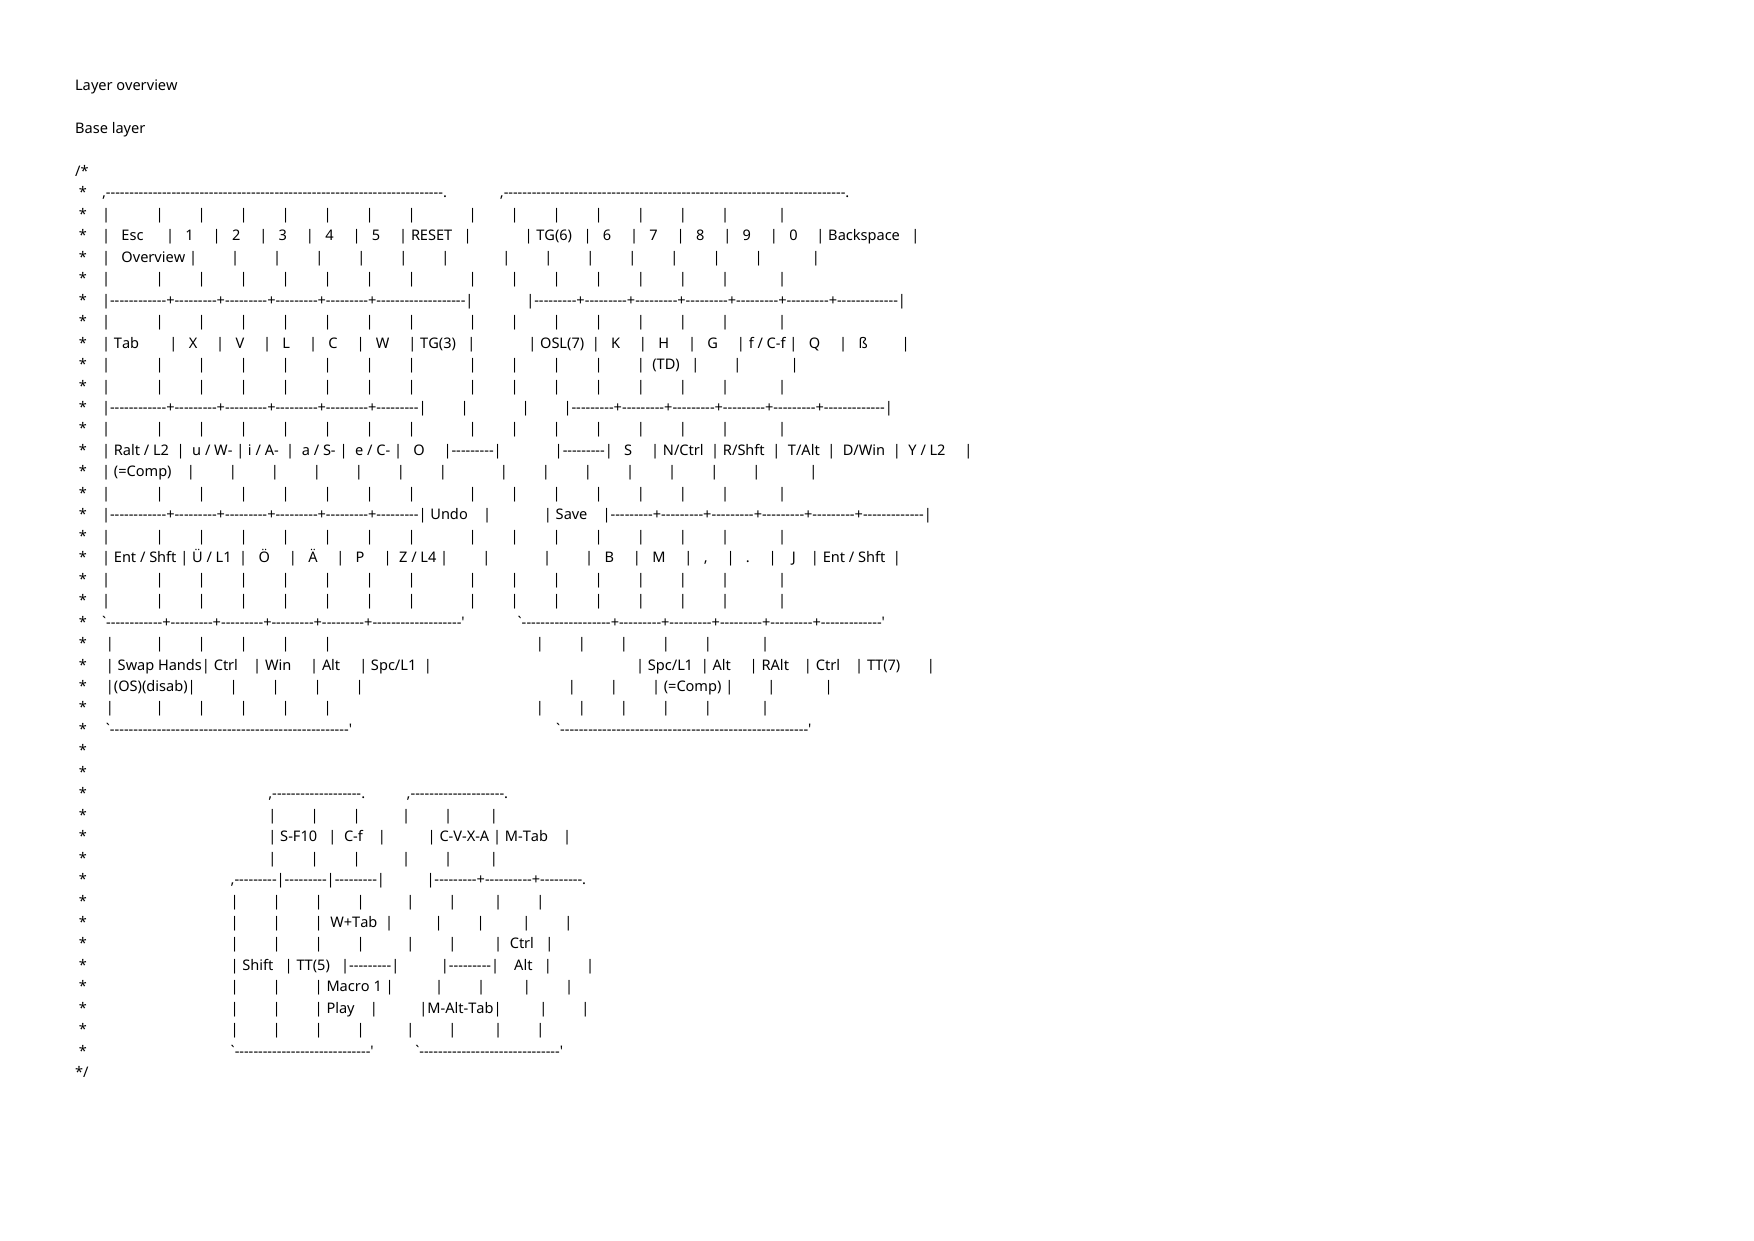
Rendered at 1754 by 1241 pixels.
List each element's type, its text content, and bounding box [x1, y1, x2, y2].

text * |------------+---------+---------+---------+---------+---------| | | |---------+---------+---------+---------+---------+-------------| [75, 397, 1679, 417]
text * | | | | | | | Ctrl | [75, 933, 1679, 953]
text * | Swap Hands| Ctrl | Win | Alt | Spc/L1 | | Spc/L1 | Alt | RAlt | Ctrl | TT(7) | [75, 654, 1679, 674]
text * | Overview | | | | | | | | | | | | | | | [75, 247, 1679, 267]
text * ,-------------------. ,--------------------. [75, 783, 1679, 803]
text * | | | | | | | | [75, 890, 1679, 910]
text * | | | | | | | | | | | | | | | | [75, 311, 1679, 331]
text * | | | | | | | | | | | | | | | | [75, 418, 1679, 438]
text Base layer [75, 118, 1679, 138]
text * ,---------|---------|---------| |---------+----------+---------. [75, 869, 1679, 889]
text */ [75, 1062, 1679, 1082]
text * `------------+---------+---------+---------+---------+-------------------' `-------------------+---------+---------+---------+---------+-------------' [75, 611, 1679, 631]
text * | | | | | | | | | | | | [75, 697, 1679, 717]
text * | S-F10 | C-f | | C-V-X-A | M-Tab | [75, 826, 1679, 846]
text * | | | | | | [75, 847, 1679, 867]
text * [75, 762, 1679, 782]
text * | Ralt / L2 | u / W- | i / A- | a / S- | e / C- | O |---------| |---------| S | N/Ctrl | R/Shft | T/Alt | D/Win | Y / L2 | [75, 440, 1679, 460]
text * | | | | | | | | | | | | | | | | [75, 568, 1679, 588]
text * | | | | | | | | | | | | | (TD) | | | [75, 354, 1679, 374]
text * `-----------------------------' `------------------------------' [75, 1041, 1679, 1061]
text * | | | Macro 1 | | | | | [75, 976, 1679, 996]
text * | | | | | | | | | | | | | | | | [75, 268, 1679, 288]
text * | | | | | | | | [75, 1019, 1679, 1039]
text /* [75, 161, 1679, 181]
text * | Shift | TT(5) |---------| |---------| Alt | | [75, 955, 1679, 975]
text Layer overview [75, 75, 1679, 95]
text * `---------------------------------------------------' `-----------------------------------------------------' [75, 719, 1679, 739]
text * ,------------------------------------------------------------------------. ,-------------------------------------------------------------------------. [75, 182, 1679, 202]
text * |(OS)(disab)| | | | | | | | (=Comp) | | | [75, 676, 1679, 696]
text * | | | | | | | | | | | | | | | | [75, 375, 1679, 395]
text * | Tab | X | V | L | C | W | TG(3) | | OSL(7) | K | H | G | f / C-f | Q | ß | [75, 332, 1679, 352]
text * | | | | | | | | | | | | | | | | [75, 590, 1679, 610]
text * |------------+---------+---------+---------+---------+---------| Undo | | Save |---------+---------+---------+---------+---------+-------------| [75, 504, 1679, 524]
text * | | | | | | [75, 804, 1679, 824]
text * [75, 740, 1679, 760]
text * | | | | | | | | | | | | [75, 633, 1679, 653]
text * | | | W+Tab | | | | | [75, 912, 1679, 932]
text * | Esc | 1 | 2 | 3 | 4 | 5 | RESET | | TG(6) | 6 | 7 | 8 | 9 | 0 | Backspace | [75, 225, 1679, 245]
text * | | | | | | | | | | | | | | | | [75, 204, 1679, 224]
text * |------------+---------+---------+---------+---------+-------------------| |---------+---------+---------+---------+---------+---------+-------------| [75, 289, 1679, 309]
text * | | | | | | | | | | | | | | | | [75, 526, 1679, 546]
text * | Ent / Shft | Ü / L1 | Ö | Ä | P | Z / L4 | | | | B | M | , | . | J | Ent / Shft | [75, 547, 1679, 567]
text * | | | Play | |M-Alt-Tab| | | [75, 998, 1679, 1018]
text * | (=Comp) | | | | | | | | | | | | | | | [75, 461, 1679, 481]
text * | | | | | | | | | | | | | | | | [75, 483, 1679, 503]
